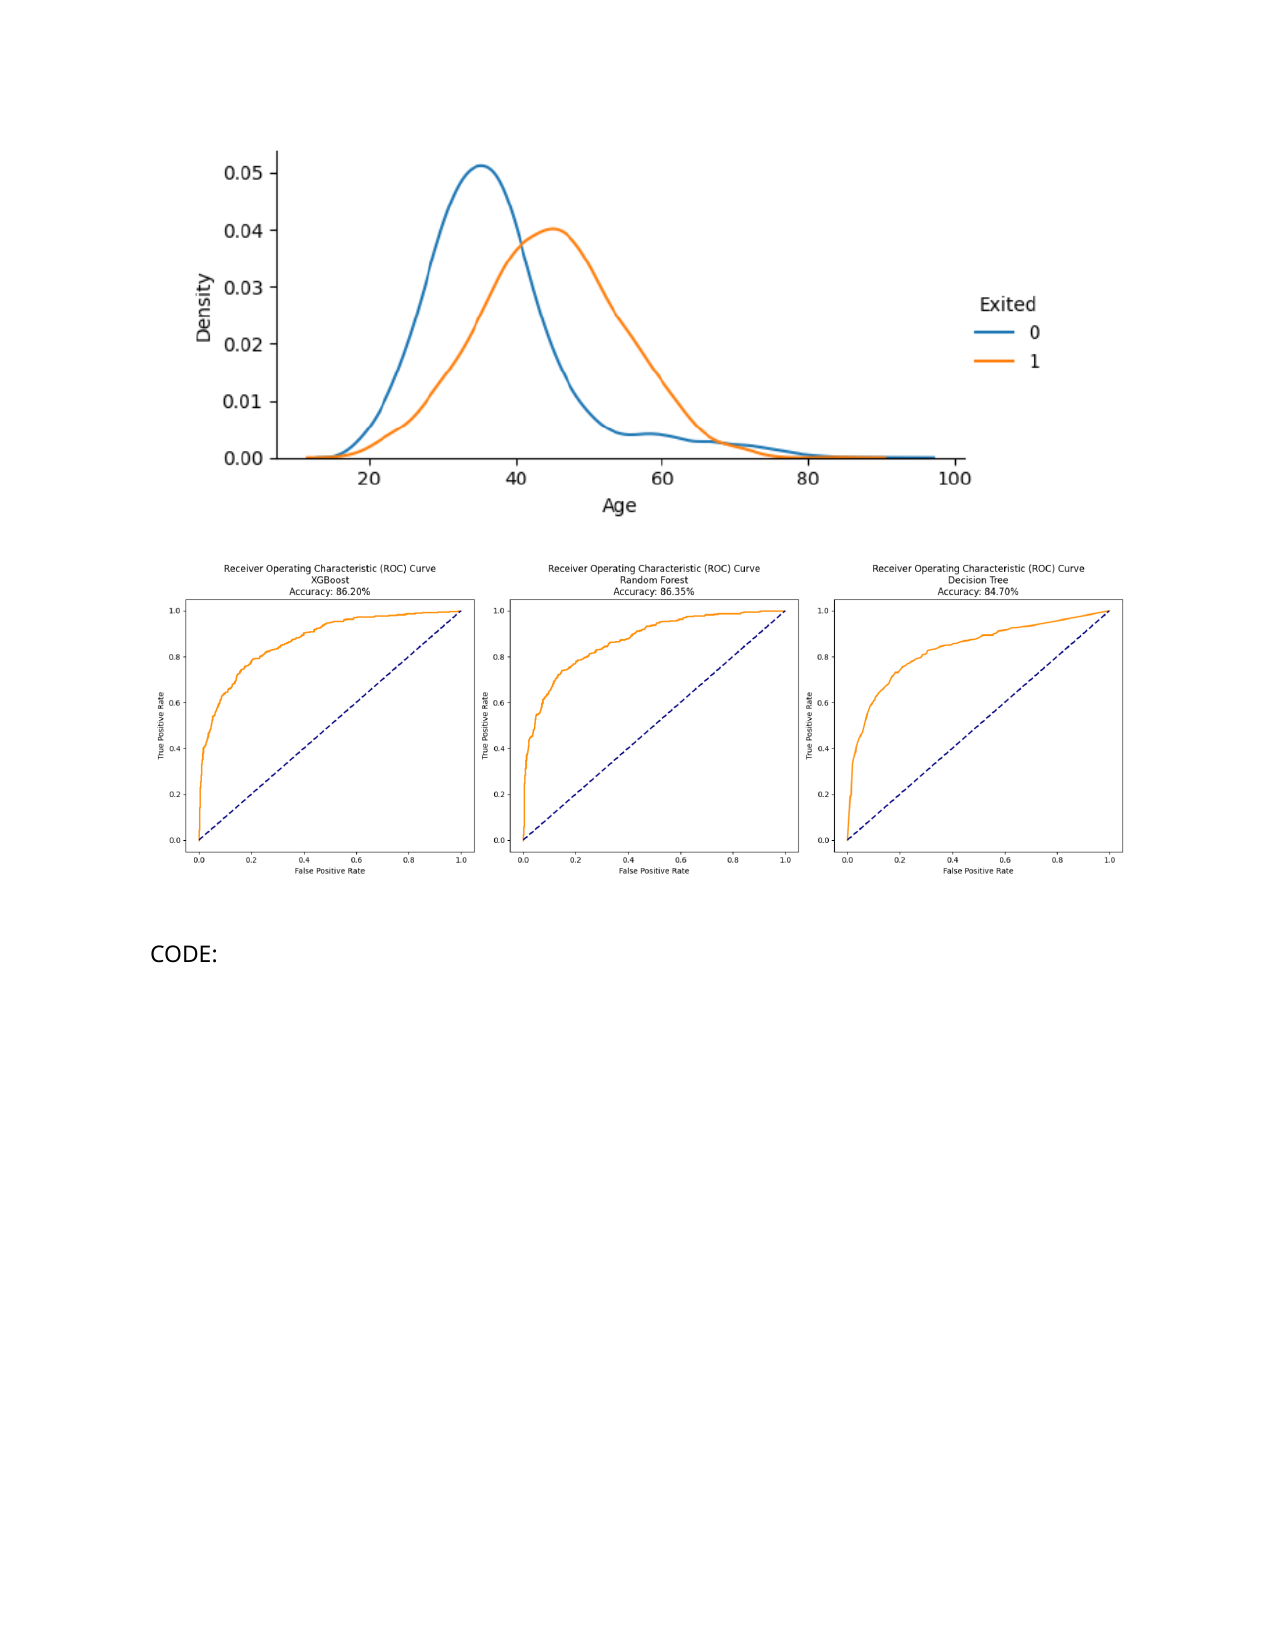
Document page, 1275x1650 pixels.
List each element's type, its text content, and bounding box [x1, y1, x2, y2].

picture [150, 150, 1125, 539]
text CODE: [150, 938, 1125, 969]
picture [150, 557, 1125, 919]
